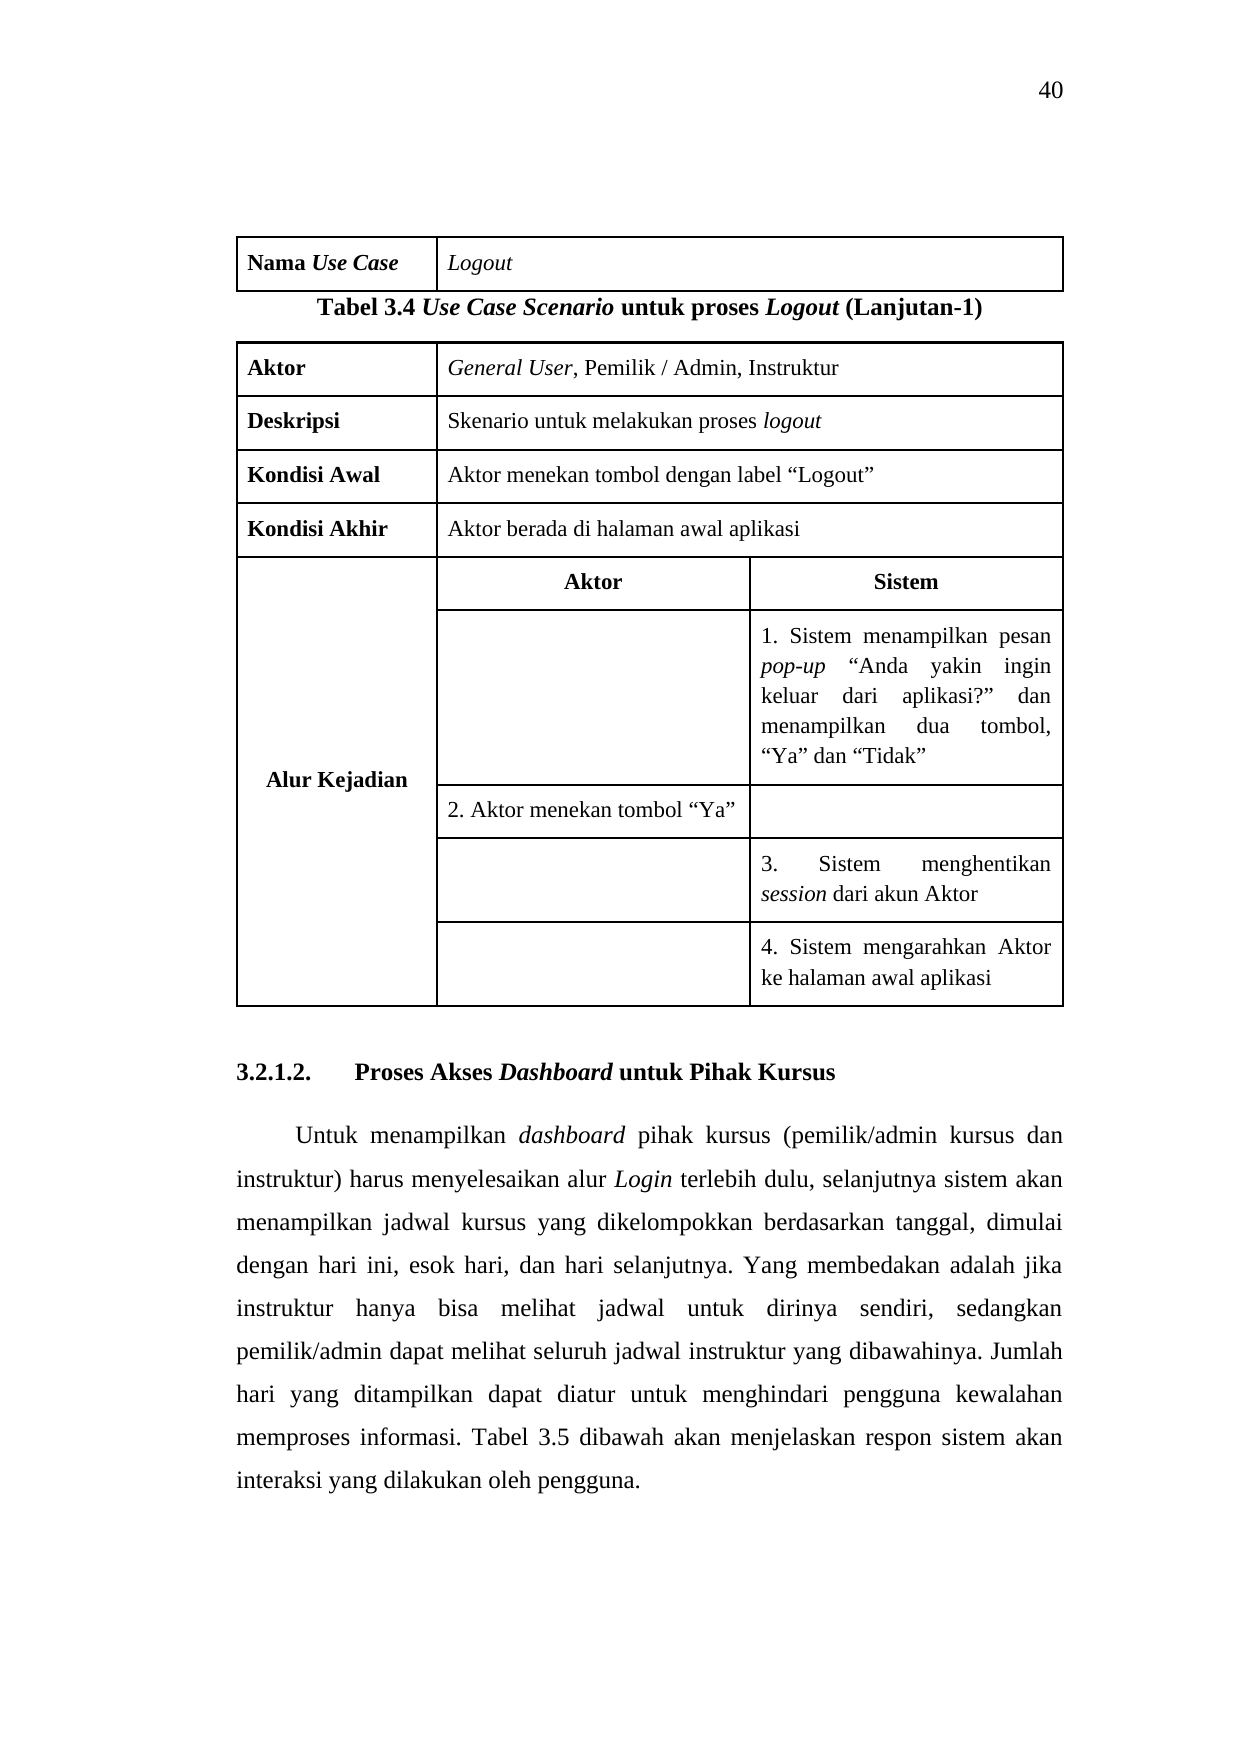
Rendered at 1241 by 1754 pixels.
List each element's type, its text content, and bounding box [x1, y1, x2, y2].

table_cell Aktor menekan tombol dengan label “Logout” [438, 451, 1062, 502]
table_cell Sistem [751, 558, 1062, 609]
text Untuk menampilkan dashboard pihak kursus (pemilik/admin kursus dan instruktur) harus menyelesaikan alur Login terlebih dulu, selanjutnya sistem akan menampilkan jadwal kursus yang dikelompokkan berdasarkan tanggal, dimulai dengan hari ini, esok hari, dan hari selanjutnya. Yang membedakan adalah jika instruktur hanya bisa melihat jadwal untuk dirinya sendiri, sedangkan pemilik/admin dapat melihat seluruh jadwal instruktur yang dibawahinya. Jumlah hari yang ditampilkan dapat diatur untuk menghindari pengguna kewalahan memproses informasi. Tabel 3.5 dibawah akan menjelaskan respon sistem akan interaksi yang dilakukan oleh pengguna. [236, 1121, 1063, 1494]
table_cell 3. Sistem menghentikan session dari akun Aktor [751, 839, 1062, 921]
table_cell Nama Use Case [238, 238, 436, 290]
table_cell 1. Sistem menampilkan pesan pop-up “Anda yakin ingin keluar dari aplikasi?” dan menampilkan dua tombol, “Ya” dan “Tidak” [751, 611, 1062, 783]
subtitle Proses Akses Dashboard untuk Pihak Kursus [236, 1057, 1063, 1085]
table_cell [438, 839, 749, 921]
table_cell Aktor [438, 558, 749, 609]
table_cell [438, 923, 749, 1004]
table_cell [751, 786, 1062, 837]
table_cell Kondisi Awal [238, 451, 436, 502]
table_cell 2. Aktor menekan tombol “Ya” [438, 786, 749, 837]
table_header General User, Pemilik / Admin, Instruktur [438, 344, 1062, 395]
text Tabel 3.4 Use Case Scenario untuk proses Logout (Lanjutan-1) [236, 292, 1063, 321]
table_cell 4. Sistem mengarahkan Aktor ke halaman awal aplikasi [751, 923, 1062, 1004]
table_header Aktor [238, 344, 436, 395]
table_cell Alur Kejadian [238, 558, 436, 1004]
table_cell Skenario untuk melakukan proses logout [438, 397, 1062, 448]
table_cell Kondisi Akhir [238, 504, 436, 556]
table_cell Logout [438, 238, 1062, 290]
table_cell [438, 611, 749, 783]
table_cell Deskripsi [238, 397, 436, 448]
table_cell Aktor berada di halaman awal aplikasi [438, 504, 1062, 556]
